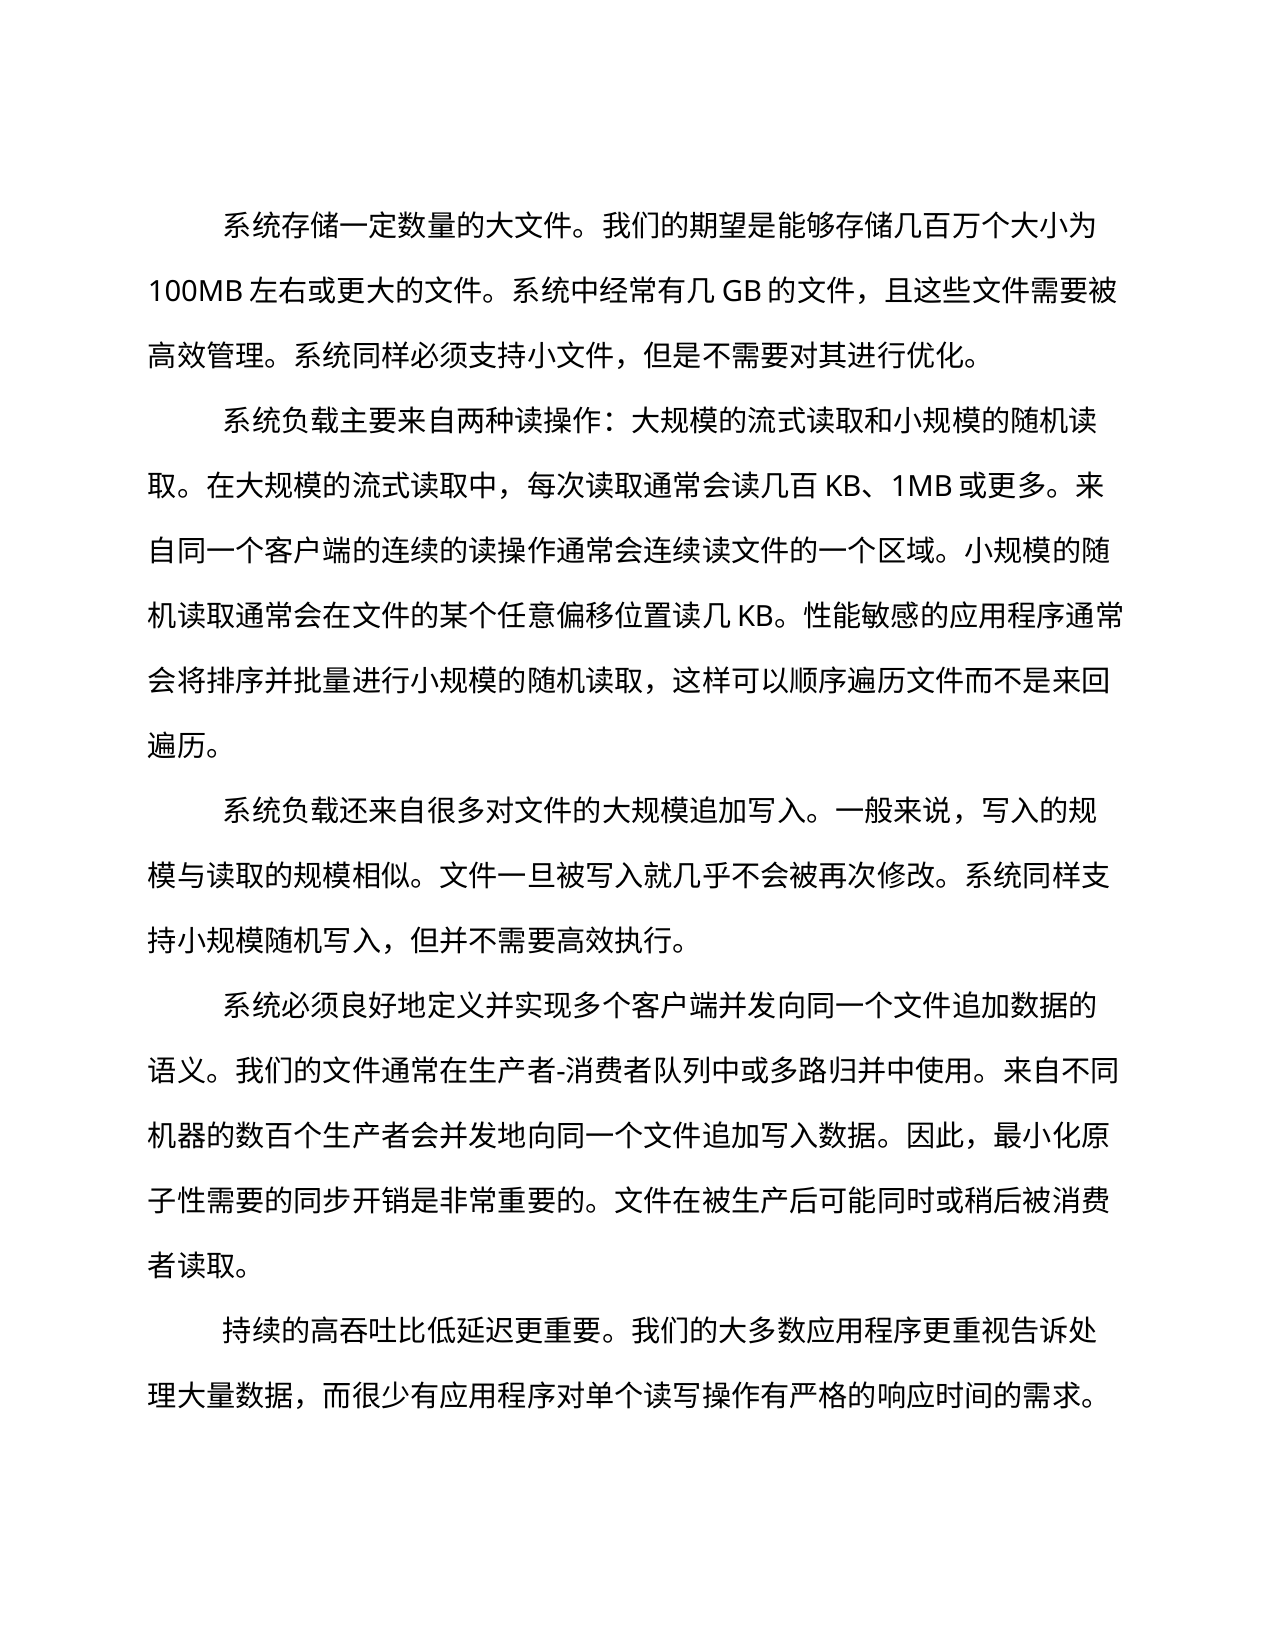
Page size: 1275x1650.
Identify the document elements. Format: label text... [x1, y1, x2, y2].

list 系统存储一定数量的大文件。我们的期望是能够存储几百万个大小为100MB左右或更大的文件。系统中经常有几GB的文件，且这些文件需要被高效管理。系统同样必须支持小文件，但是不需要对其进行优化。 [148, 191, 1125, 386]
list 持续的高吞吐比低延迟更重要。我们的大多数应用程序更重视告诉处理大量数据，而很少有应用程序对单个读写操作有严格的响应时间的需求。 [148, 1296, 1125, 1426]
list 系统负载主要来自两种读操作：大规模的流式读取和小规模的随机读取。在大规模的流式读取中，每次读取通常会读几百KB、1MB或更多。来自同一个客户端的连续的读操作通常会连续读文件的一个区域。小规模的随机读取通常会在文件的某个任意偏移位置读几KB。性能敏感的应用程序通常会将排序并批量进行小规模的随机读取，这样可以顺序遍历文件而不是来回遍历。 [148, 386, 1125, 776]
list 系统必须良好地定义并实现多个客户端并发向同一个文件追加数据的语义。我们的文件通常在生产者-消费者队列中或多路归并中使用。来自不同机器的数百个生产者会并发地向同一个文件追加写入数据。因此，最小化原子性需要的同步开销是非常重要的。文件在被生产后可能同时或稍后被消费者读取。 [148, 971, 1125, 1296]
list 系统负载还来自很多对文件的大规模追加写入。一般来说，写入的规模与读取的规模相似。文件一旦被写入就几乎不会被再次修改。系统同样支持小规模随机写入，但并不需要高效执行。 [148, 776, 1125, 971]
